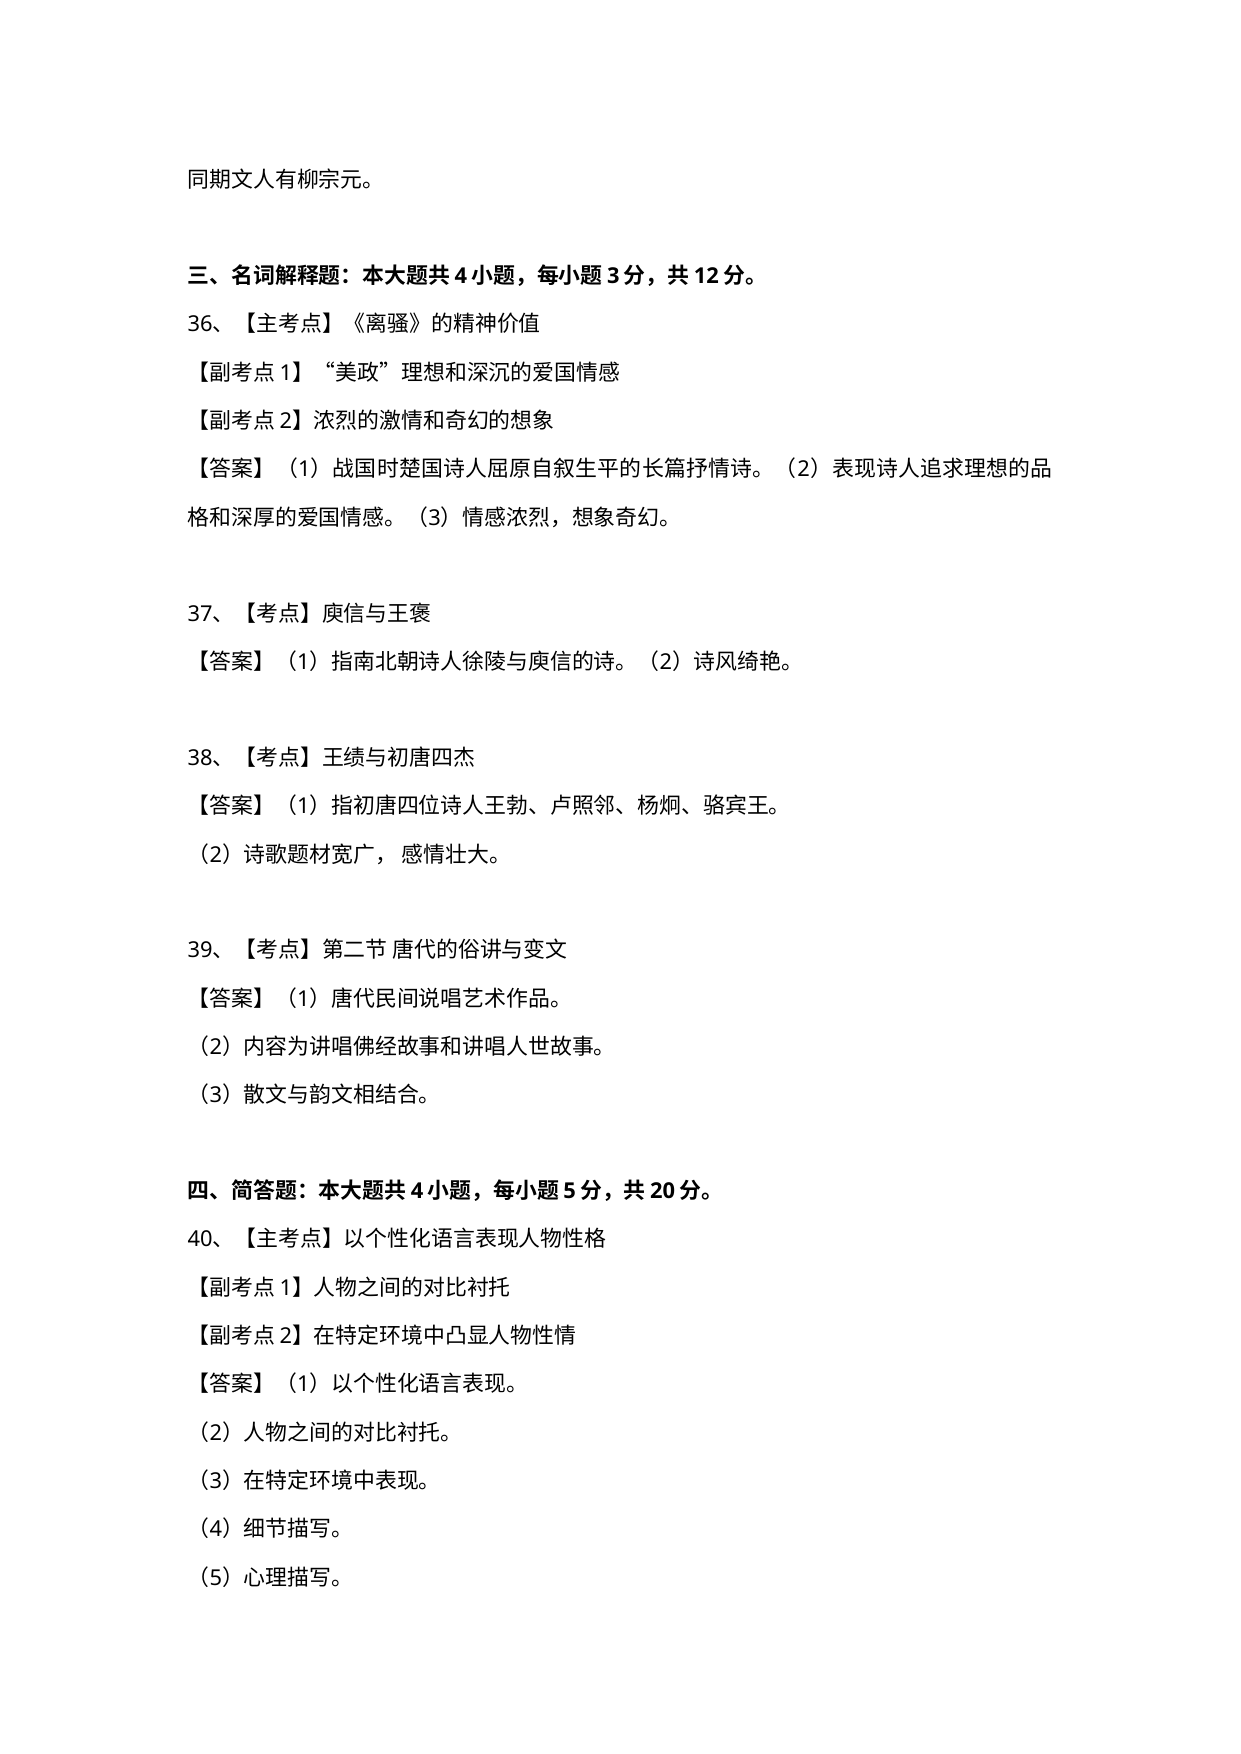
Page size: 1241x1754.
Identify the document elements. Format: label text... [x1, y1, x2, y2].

text 【副考点2】在特定环境中凸显人物性情 [187, 1318, 1053, 1350]
text 【副考点2】浓烈的激情和奇幻的想象 [187, 403, 1053, 435]
text （4）细节描写。 [187, 1511, 1053, 1543]
text （2）内容为讲唱佛经故事和讲唱人世故事。 [187, 1029, 1053, 1061]
text 【答案】（1）唐代民间说唱艺术作品。 [187, 980, 1053, 1013]
text （3）散文与韵文相结合。 [187, 1077, 1053, 1109]
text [187, 162, 1053, 194]
text （2）人物之间的对比衬托。 [187, 1414, 1053, 1447]
text 【副考点1】人物之间的对比衬托 [187, 1269, 1053, 1302]
text 三、名词解释题：本大题共4小题，每小题3分，共12分。 [187, 258, 1053, 290]
text 【答案】（1）战国时楚国诗人屈原自叙生平的长篇抒情诗。（2）表现诗人追求理想的品格和深厚的爱国情感。（3）情感浓烈，想象奇幻。 [187, 451, 1053, 532]
text 【答案】（1）以个性化语言表现。 [187, 1366, 1053, 1398]
text 37、【考点】庾信与王褒 [187, 596, 1053, 628]
text （2）诗歌题材宽广， 感情壮大。 [187, 836, 1053, 869]
text 【答案】（1）指初唐四位诗人王勃、卢照邻、杨炯、骆宾王。 [187, 788, 1053, 820]
text （3）在特定环境中表现。 [187, 1463, 1053, 1495]
text 39、【考点】第二节 唐代的俗讲与变文 [187, 932, 1053, 964]
text 36、【主考点】《离骚》的精神价值 [187, 306, 1053, 338]
text 40、【主考点】以个性化语言表现人物性格 [187, 1221, 1053, 1253]
text （5）心理描写。 [187, 1559, 1053, 1592]
text 38、【考点】王绩与初唐四杰 [187, 739, 1053, 772]
text 【答案】（1）指南北朝诗人徐陵与庾信的诗。（2）诗风绮艳。 [187, 644, 1053, 676]
text 【副考点1】“美政”理想和深沉的爱国情感 [187, 354, 1053, 387]
text 四、简答题：本大题共4小题，每小题5分，共20分。 [187, 1173, 1053, 1205]
